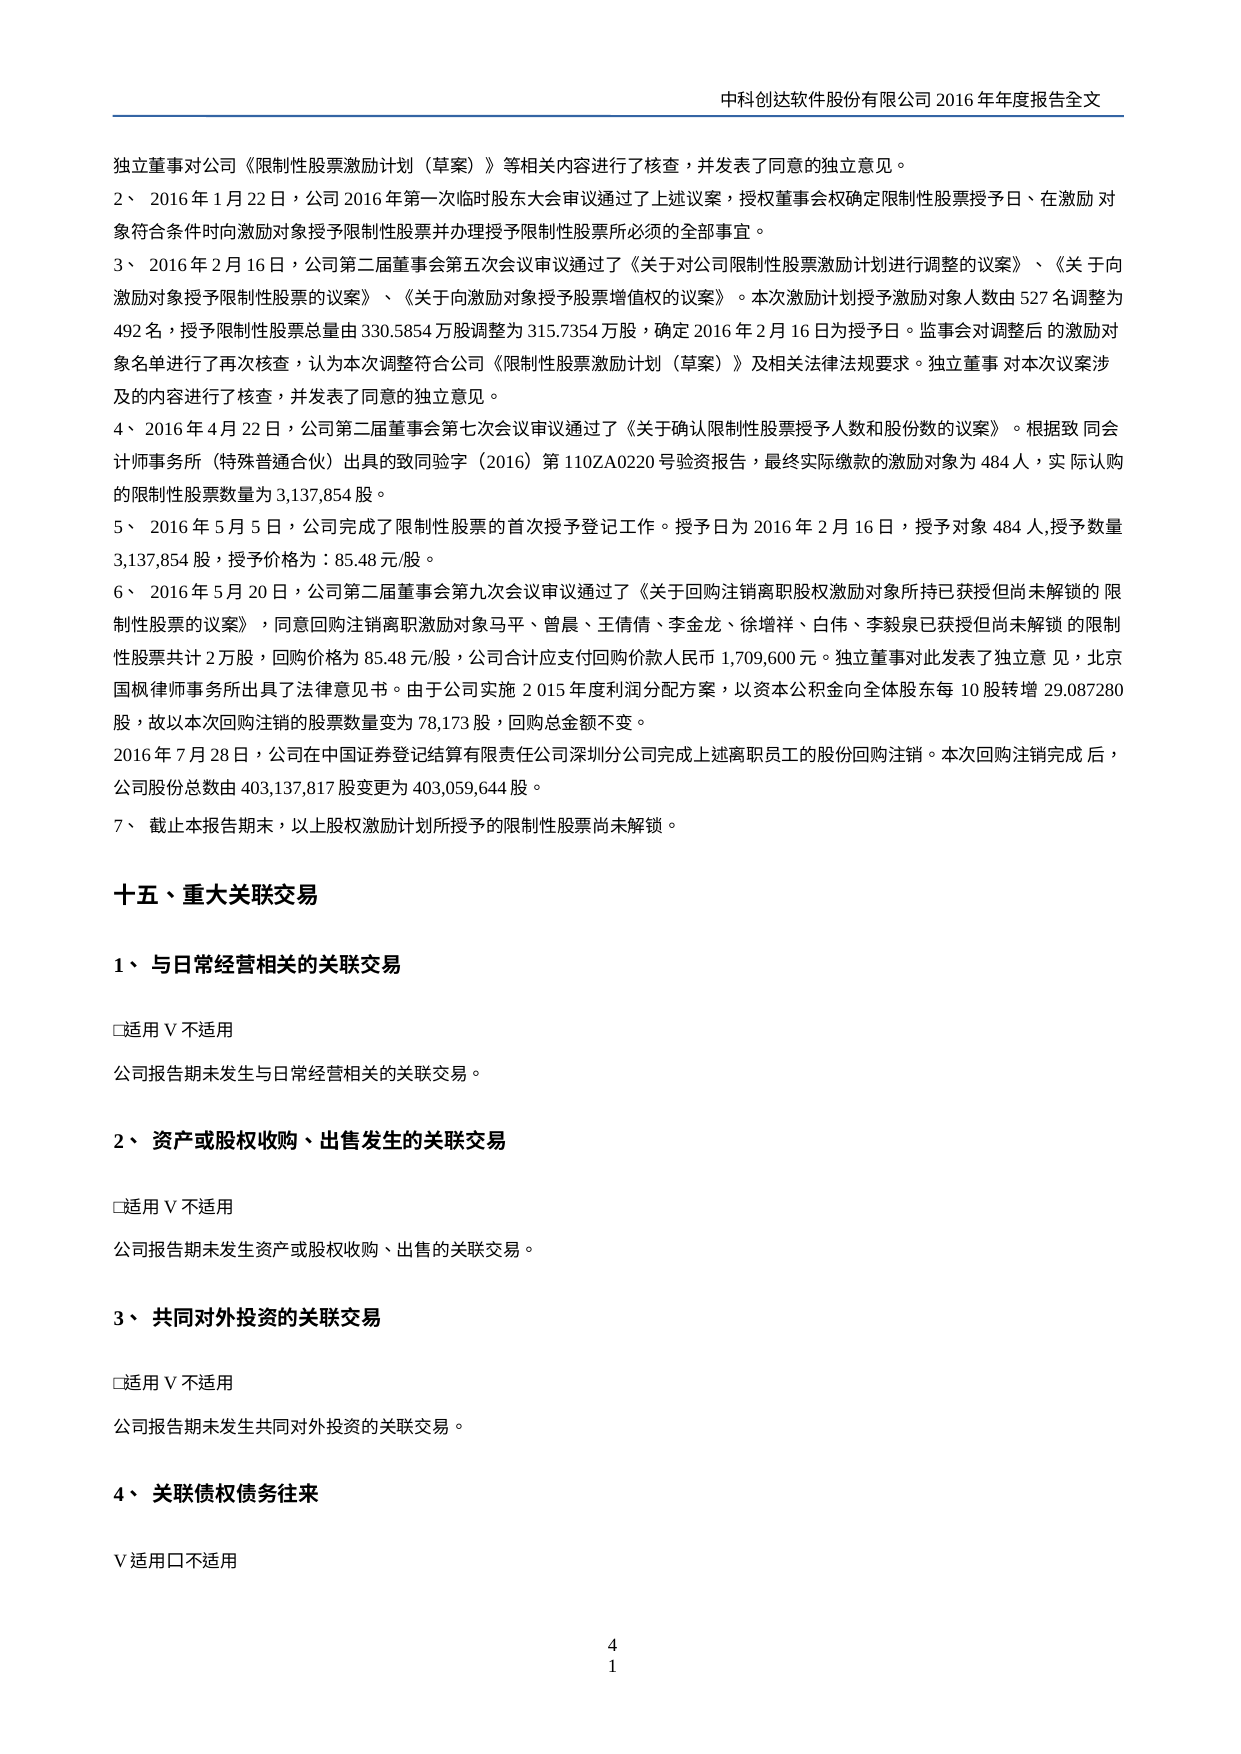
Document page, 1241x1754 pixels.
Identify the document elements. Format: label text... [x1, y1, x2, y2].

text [113, 146, 1124, 179]
text 4、 2016年4月22日，公司第二届董事会第七次会议审议通过了《关于确认限制性股票授予人数和股份数的议案》。根据致 同会计师事务所（特殊普通合伙）出具的致同验字（2016）第110ZA0220号验资报告，最终实际缴款的激励对象为484人，实 际认购的限制性股票数量为3,137,854股。 [113, 410, 1124, 508]
text 4、 关联债权债务往来 [113, 1479, 1124, 1508]
text 3、 共同对外投资的关联交易 [113, 1303, 1124, 1331]
text 3、 2016年2月16日，公司第二届董事会第五次会议审议通过了《关于对公司限制性股票激励计划进行调整的议案》、《关 于向激励对象授予限制性股票的议案》、《关于向激励对象授予股票增值权的议案》。本次激励计划授予激励对象人数由527 名调整为492名，授予限制性股票总量由330.5854万股调整为315.7354万股，确定2016年2月16日为授予日。监事会对调整后 的激励对象名单进行了再次核查，认为本次调整符合公司《限制性股票激励计划（草案）》及相关法律法规要求。独立董事 对本次议案涉及的内容进行了核查，并发表了同意的独立意见。 [113, 245, 1124, 410]
text 5、 2016年5月5日，公司完成了限制性股票的首次授予登记工作。授予日为2016年2月16日，授予对象484人,授予数量3,137,854 股，授予价格为：85.48元/股。 [113, 508, 1124, 573]
text □适用V不适用 [113, 1018, 1124, 1042]
text □适用V不适用 [113, 1371, 1124, 1395]
text 公司报告期未发生共同对外投资的关联交易。 [113, 1407, 1124, 1439]
text 公司报告期未发生与日常经营相关的关联交易。 [113, 1054, 1124, 1087]
text 1、 与日常经营相关的关联交易 [113, 950, 1124, 978]
text 2、 资产或股权收购、出售发生的关联交易 [113, 1126, 1124, 1155]
text 公司报告期未发生资产或股权收购、出售的关联交易。 [113, 1231, 1124, 1263]
text 2016年7月28日，公司在中国证券登记结算有限责任公司深圳分公司完成上述离职员工的股份回购注销。本次回购注销完成 后，公司股份总数由403,137,817股变更为403,059,644股。 [113, 736, 1124, 801]
text 7、 截止本报告期末，以上股权激励计划所授予的限制性股票尚未解锁。 [113, 813, 1124, 838]
text V适用口不适用 [113, 1547, 1124, 1573]
text 2、 2016年1月22日，公司2016年第一次临时股东大会审议通过了上述议案，授权董事会权确定限制性股票授予日、在激励 对象符合条件时向激励对象授予限制性股票并办理授予限制性股票所必须的全部事宜。 [113, 179, 1124, 245]
text 十五、重大关联交易 [113, 879, 1124, 910]
text □适用V不适用 [113, 1194, 1124, 1218]
text 6、 2016年5月20日，公司第二届董事会第九次会议审议通过了《关于回购注销离职股权激励对象所持已获授但尚未解锁的 限制性股票的议案》，同意回购注销离职激励对象马平、曾晨、王倩倩、李金龙、徐增祥、白伟、李毅泉已获授但尚未解锁 的限制性股票共计2万股，回购价格为85.48元/股，公司合计应支付回购价款人民币1,709,600元。独立董事对此发表了独立意 见，北京国枫律师事务所出具了法律意见书。由于公司实施2 015年度利润分配方案，以资本公积金向全体股东每10股转增 29.087280股，故以本次回购注销的股票数量变为78,173股，回购总金额不变。 [113, 573, 1124, 736]
